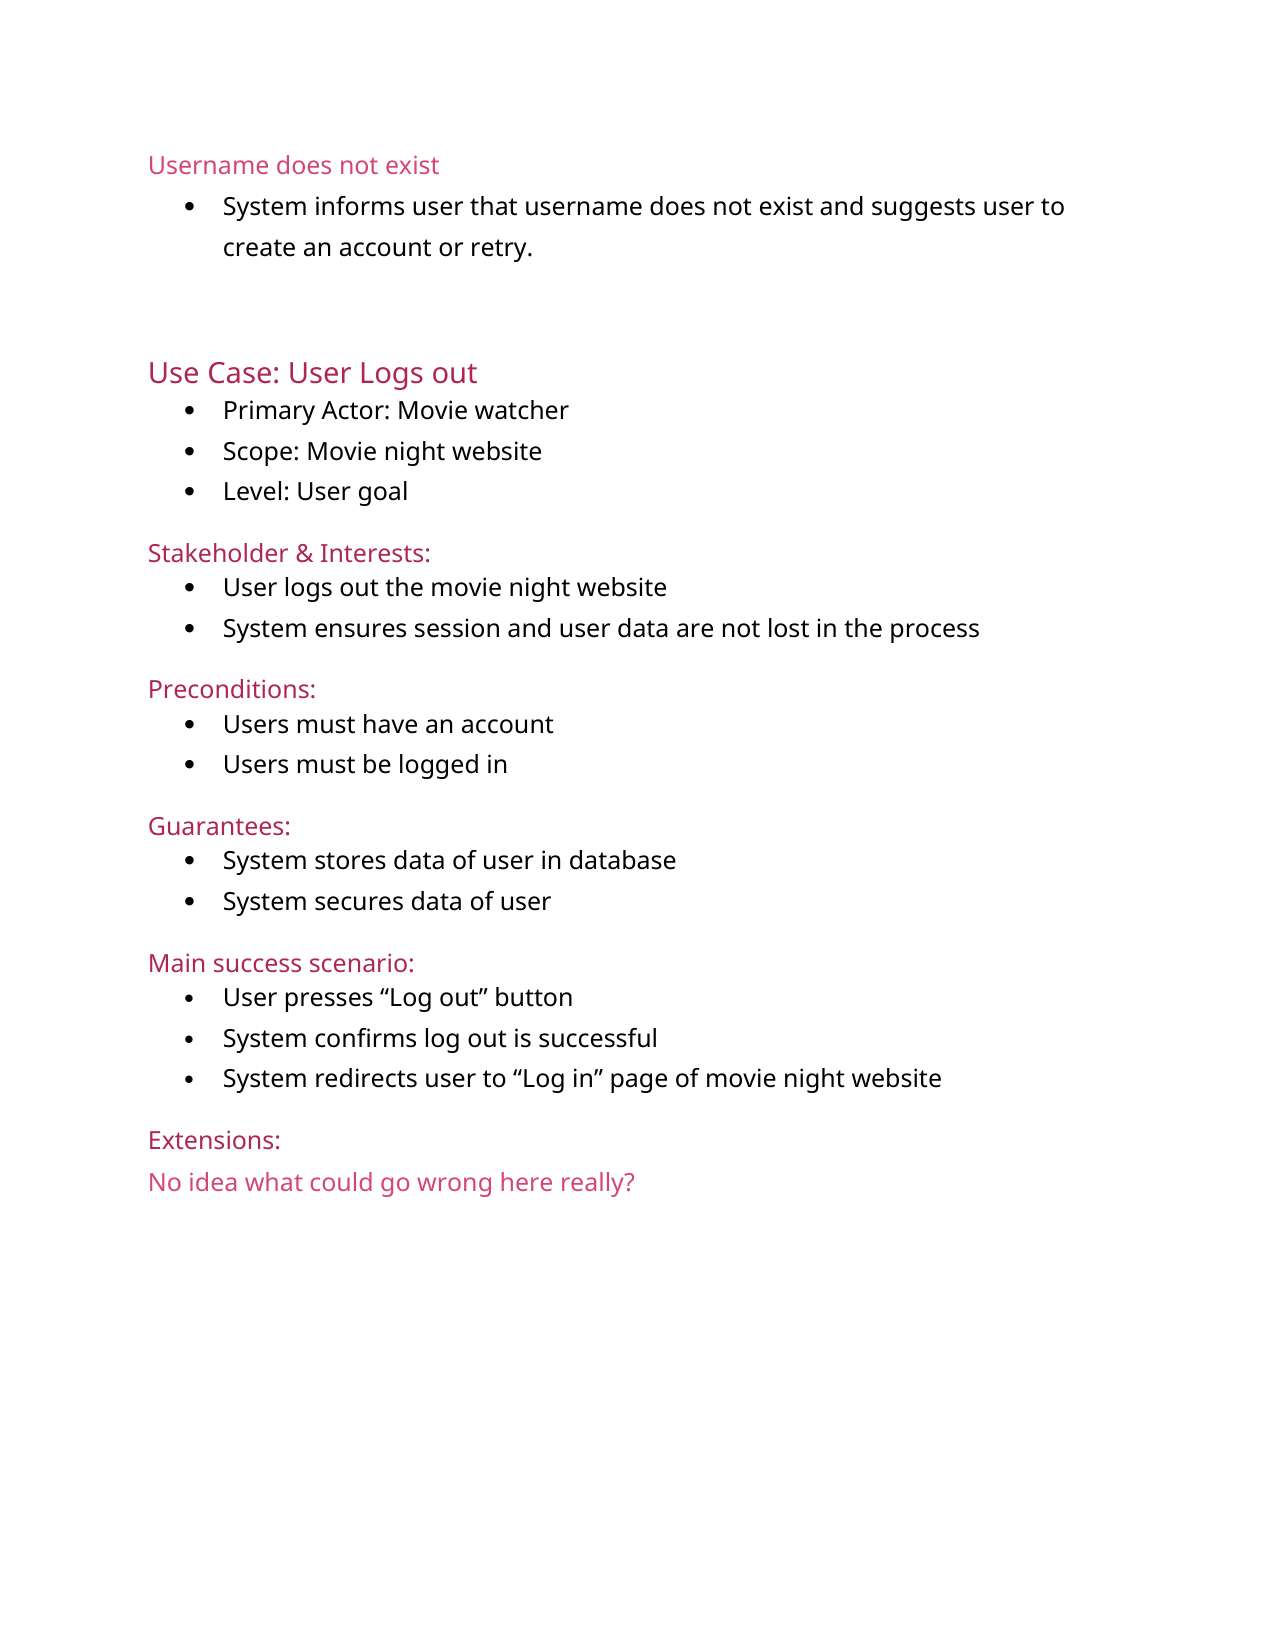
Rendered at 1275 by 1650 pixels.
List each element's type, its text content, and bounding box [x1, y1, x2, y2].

subtitle Username does not exist [148, 148, 1127, 182]
list System redirects user to “Log in” page of movie night website [185, 1061, 1127, 1095]
subtitle Extensions: [148, 1123, 1127, 1157]
list System confirms log out is successful [185, 1020, 1127, 1054]
list User logs out the movie night website [185, 570, 1127, 604]
subtitle No idea what could go wrong here really? [148, 1165, 1127, 1199]
subtitle Main success scenario: [148, 945, 1127, 979]
list Scope: Movie night website [185, 433, 1127, 467]
list System secures data of user [185, 884, 1127, 918]
list System informs user that username does not exist and suggests user to create an account or retry. [185, 188, 1127, 263]
subtitle Stakeholder & Interests: [148, 536, 1127, 570]
subtitle Use Case: User Logs out [148, 353, 1127, 392]
list Level: User goal [185, 474, 1127, 508]
subtitle Preconditions: [148, 672, 1127, 706]
list Users must have an account [185, 706, 1127, 740]
list System stores data of user in database [185, 843, 1127, 877]
list Users must be logged in [185, 747, 1127, 781]
subtitle Guarantees: [148, 809, 1127, 843]
list User presses “Log out” button [185, 979, 1127, 1013]
list Primary Actor: Movie watcher [185, 392, 1127, 426]
list System ensures session and user data are not lost in the process [185, 611, 1127, 644]
